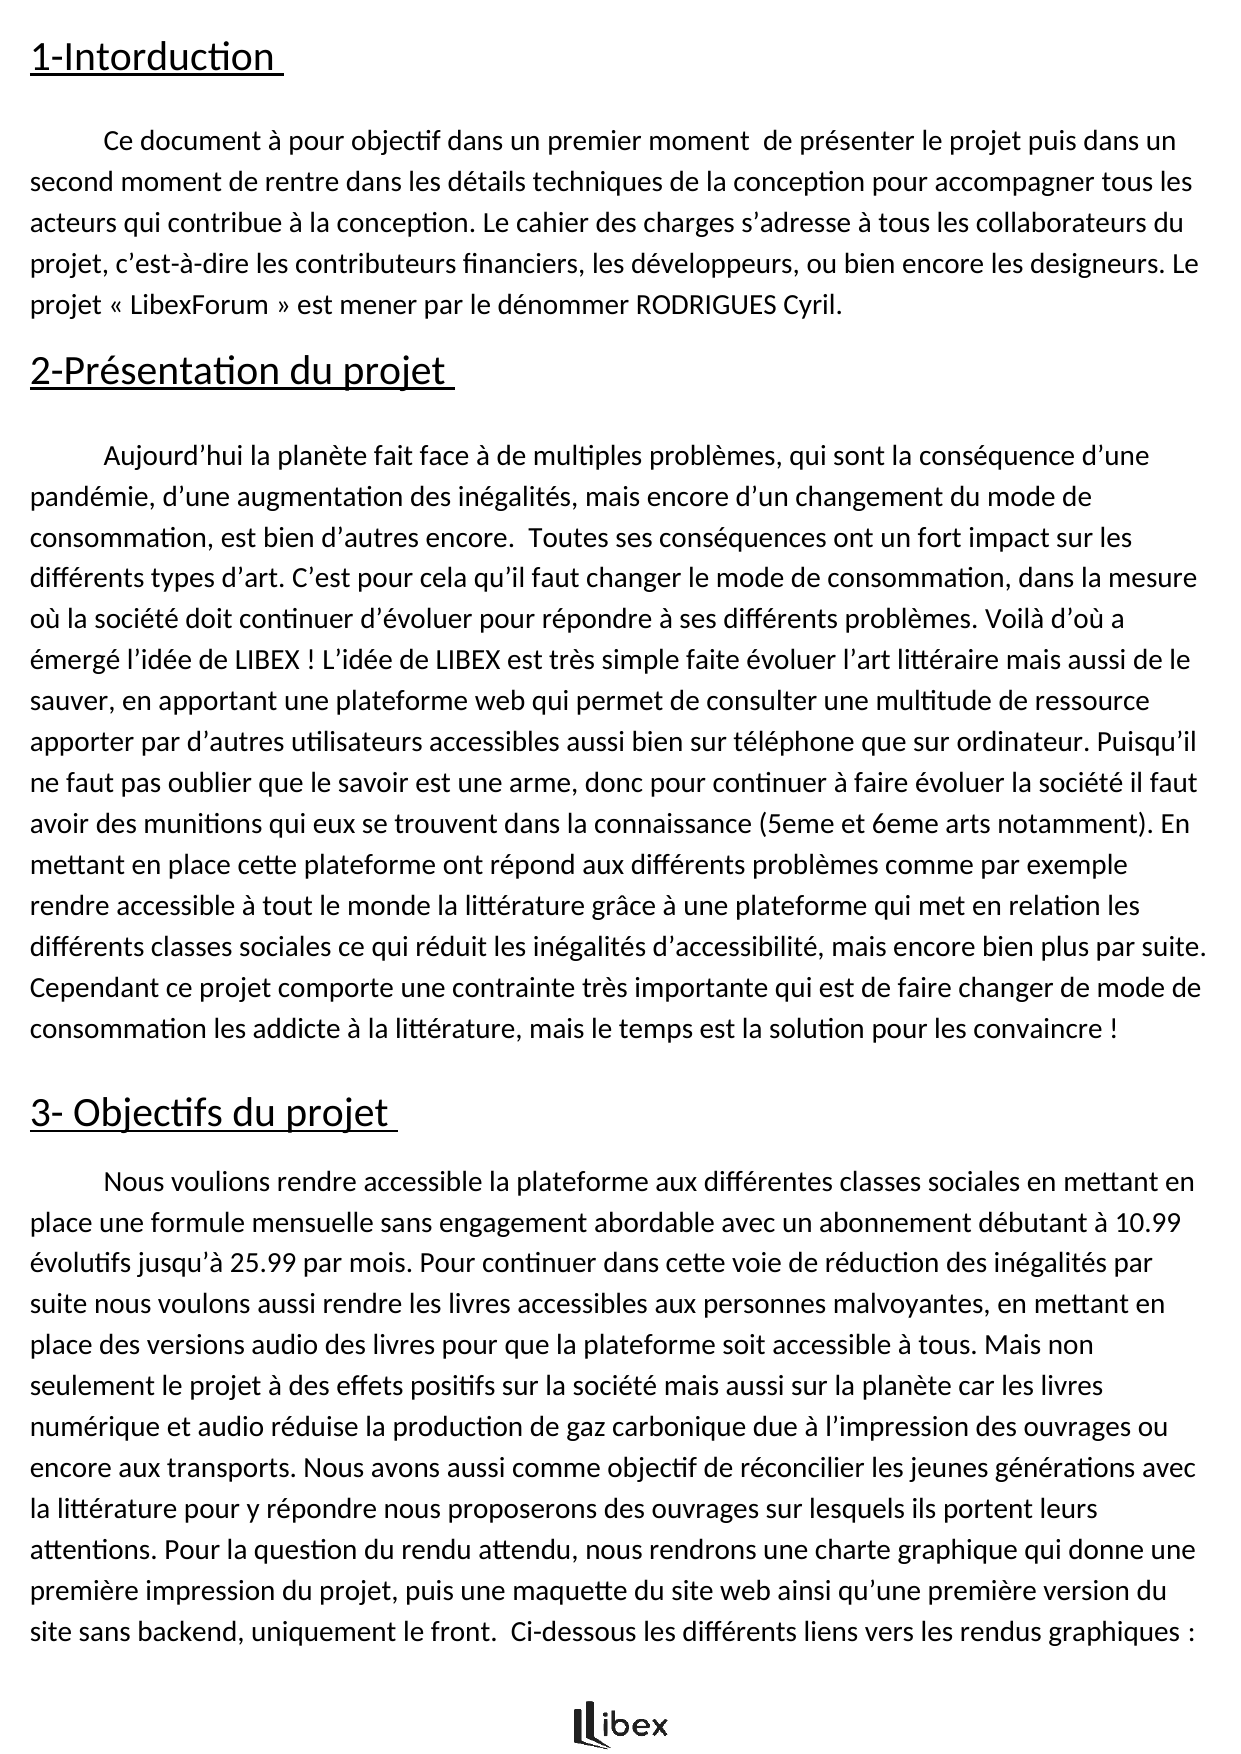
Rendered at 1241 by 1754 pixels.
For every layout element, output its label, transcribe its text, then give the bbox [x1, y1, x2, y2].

text 3- Objectifs du projet [29, 1086, 1211, 1137]
text Nous voulions rendre accessible la plateforme aux différentes classes sociales en mettant en place une formule mensuelle sans engagement abordable avec un abonnement débutant à 10.99 évolutifs jusqu’à 25.99 par mois. Pour continuer dans cette voie de réduction des inégalités par suite nous voulons aussi rendre les livres accessibles aux personnes malvoyantes, en mettant en place des versions audio des livres pour que la plateforme soit accessible à tous. Mais non seulement le projet à des effets positifs sur la société mais aussi sur la planète car les livres numérique et audio réduise la production de gaz carbonique due à l’impression des ouvrages ou encore aux transports. Nous avons aussi comme objectif de réconcilier les jeunes générations avec la littérature pour y répondre nous proposerons des ouvrages sur lesquels ils portent leurs attentions. Pour la question du rendu attendu, nous rendrons une charte graphique qui donne une [29, 1163, 1211, 1567]
text 1-Intorduction [29, 29, 1211, 80]
text Ce document à pour objectif dans un premier moment de présenter le projet puis dans un second moment de rentre dans les détails techniques de la conception pour accompagner tous les acteurs qui contribue à la conception. Le cahier des charges s’adresse à tous les collaborateurs du projet, c’est-à-dire les contributeurs financiers, les développeurs, ou bien encore les designeurs. Le projet « LibexForum » est mener par le dénommer RODRIGUES Cyril. [29, 122, 1211, 322]
text première impression du projet, puis une maquette du site web ainsi qu’une première version du site sans backend, uniquement le front. Ci-dessous les différents liens vers les rendus graphiques : [29, 1572, 1211, 1649]
picture [564, 1695, 676, 1754]
text Aujourd’hui la planète fait face à de multiples problèmes, qui sont la conséquence d’une pandémie, d’une augmentation des inégalités, mais encore d’un changement du mode de consommation, est bien d’autres encore. Toutes ses conséquences ont un fort impact sur les différents types d’art. C’est pour cela qu’il faut changer le mode de consommation, dans la mesure où la société doit continuer d’évoluer pour répondre à ses différents problèmes. Voilà d’où a émergé l’idée de LIBEX ! L’idée de LIBEX est très simple faite évoluer l’art littéraire mais aussi de le sauver, en apportant une plateforme web qui permet de consulter une multitude de ressource apporter par d’autres utilisateurs accessibles aussi bien sur téléphone que sur ordinateur. Puisqu’il ne faut pas oublier que le savoir est une arme, donc pour continuer à faire évoluer la société il faut avoir des munitions qui eux se trouvent dans la connaissance (5eme et 6eme arts notamment). En mettant en place cette plateforme ont répond aux différents problèmes comme par exemple rendre accessible à tout le monde la littérature grâce à une plateforme qui met en relation les différents classes sociales ce qui réduit les inégalités d’accessibilité, mais encore bien plus par suite. Cependant ce projet comporte une contrainte très importante qui est de faire changer de mode de consommation les addicte à la littérature, mais le temps est la solution pour les convaincre ! [29, 437, 1211, 1046]
text 2-Présentation du projet [29, 344, 1211, 395]
